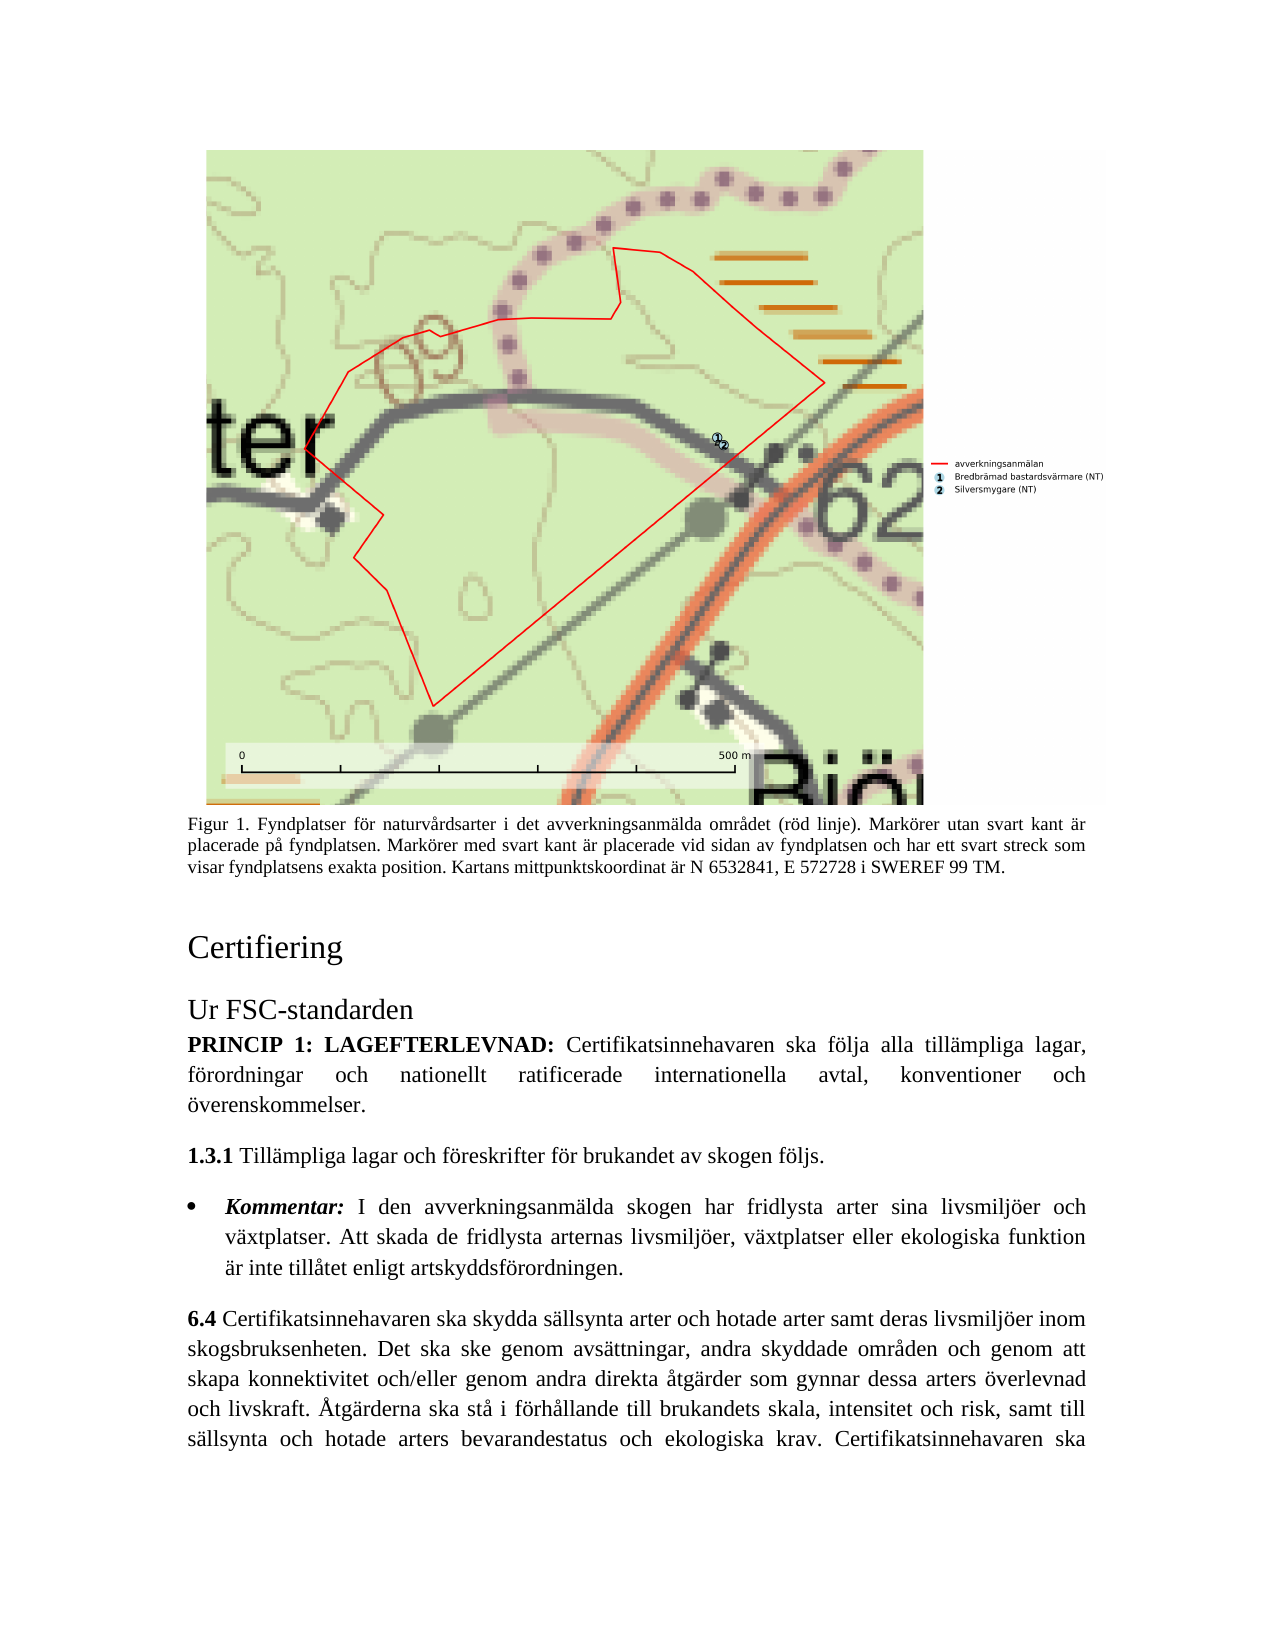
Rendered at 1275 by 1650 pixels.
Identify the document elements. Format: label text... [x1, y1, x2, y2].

subtitle Certifiering [187, 927, 1087, 966]
subtitle Ur FSC-standarden [187, 992, 1087, 1026]
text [187, 1304, 1087, 1452]
picture [206, 150, 1107, 805]
text Figur 1. Fyndplatser för naturvårdsarter i det avverkningsanmälda området (röd linje). Markörer utan svart kant är placerade på fyndplatsen. Markörer med svart kant är placerade vid sidan av fyndplatsen och har ett svart streck som visar fyndplatsens exakta position. Kartans mittpunktskoordinat är N 6532841, E 572728 i SWEREF 99 TM. [187, 812, 1087, 877]
text PRINCIP 1: LAGEFTERLEVNAD: Certifikatsinnehavaren ska följa alla tillämpliga lagar, förordningar och nationellt ratificerade internationella avtal, konventioner och överenskommelser. [187, 1031, 1087, 1117]
text 1.3.1 Tillämpliga lagar och föreskrifter för brukandet av skogen följs. [187, 1142, 1087, 1168]
list Kommentar: I den avverkningsanmälda skogen har fridlysta arter sina livsmiljöer och växtplatser. Att skada de fridlysta arternas livsmiljöer, växtplatser eller ekologiska funktion är inte tillåtet enligt artskyddsförordningen. [187, 1193, 1087, 1280]
